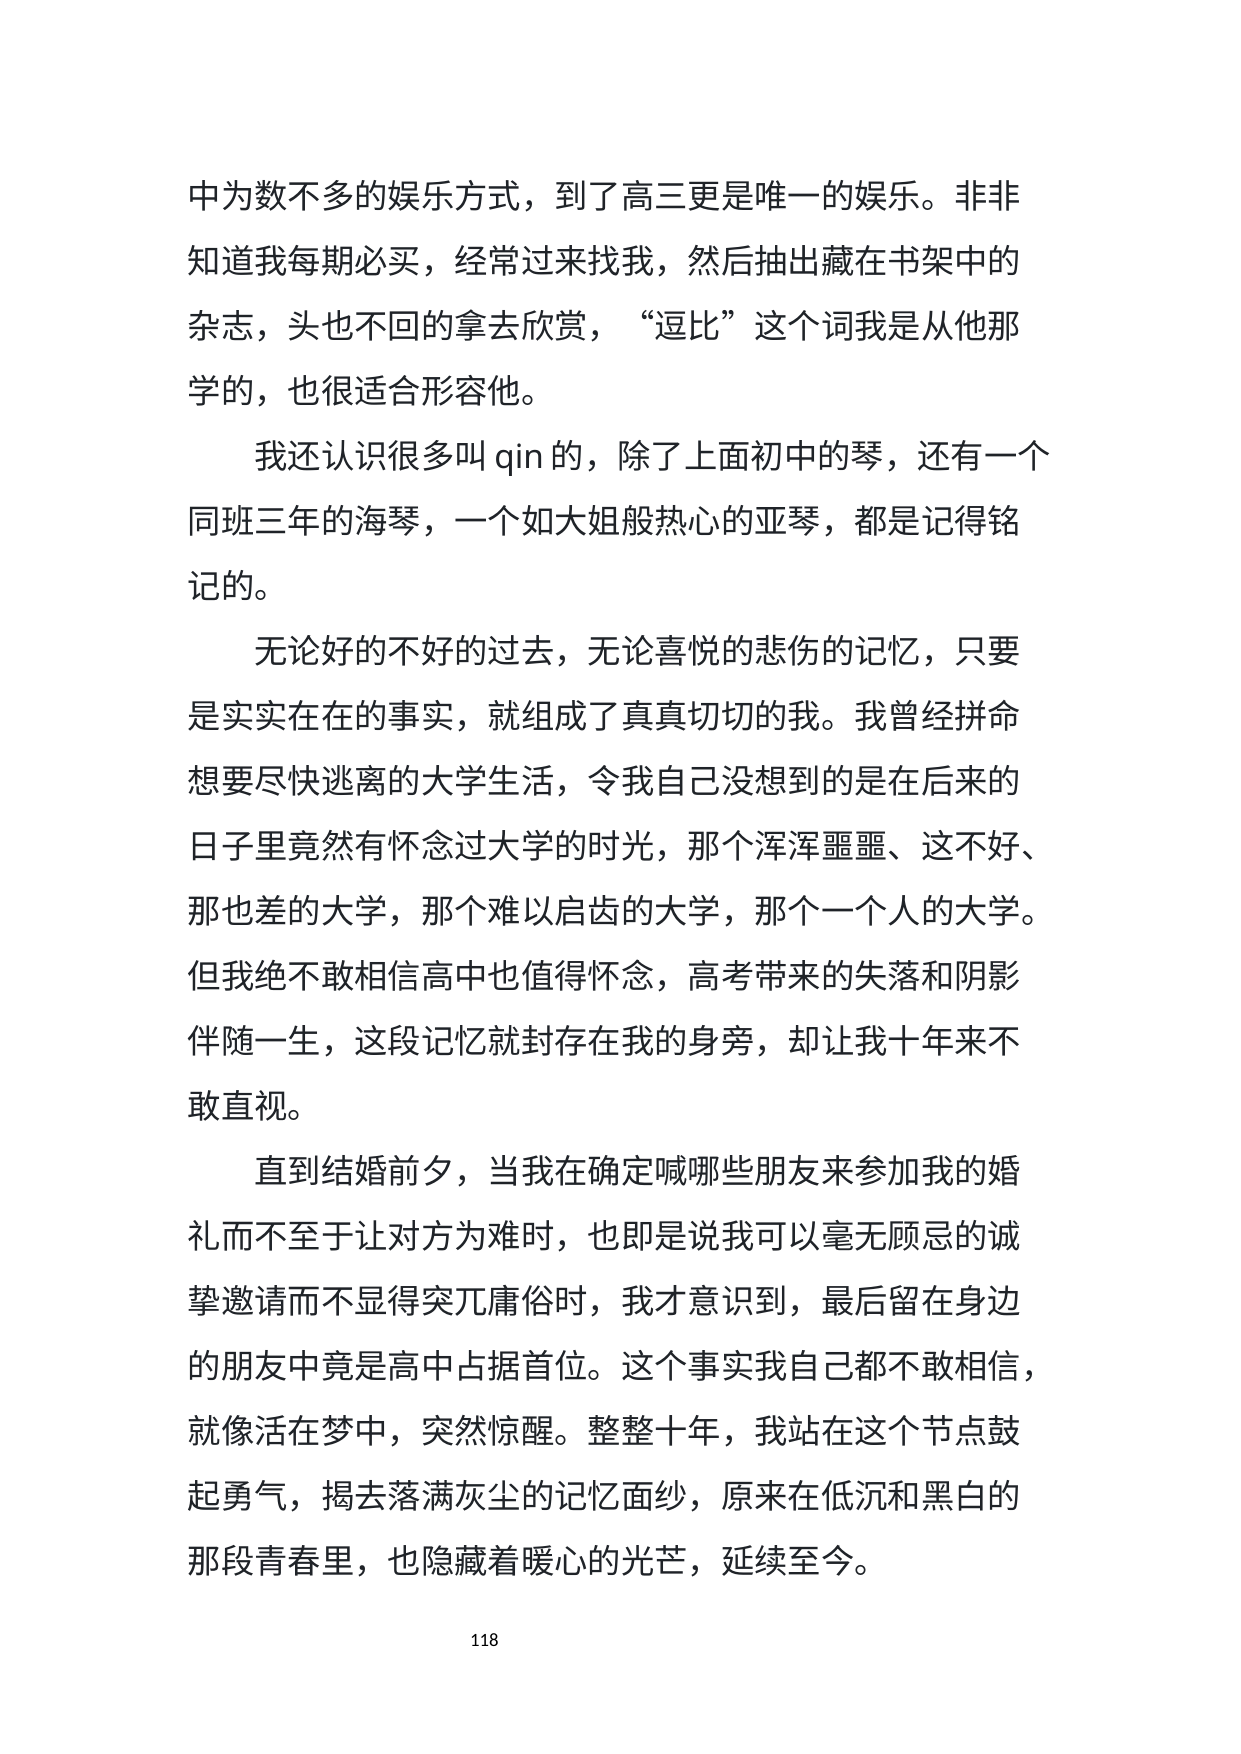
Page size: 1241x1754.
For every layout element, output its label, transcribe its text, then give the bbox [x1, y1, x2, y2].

text 无论好的不好的过去，无论喜悦的悲伤的记忆，只要是实实在在的事实，就组成了真真切切的我。我曾经拼命想要尽快逃离的大学生活，令我自己没想到的是在后来的日子里竟然有怀念过大学的时光，那个浑浑噩噩、这不好、那也差的大学，那个难以启齿的大学，那个一个人的大学。但我绝不敢相信高中也值得怀念，高考带来的失落和阴影伴随一生，这段记忆就封存在我的身旁，却让我十年来不敢直视。 [187, 617, 1053, 1137]
text 我还认识很多叫qin的，除了上面初中的琴，还有一个同班三年的海琴，一个如大姐般热心的亚琴，都是记得铭记的。 [187, 422, 1053, 617]
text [187, 162, 1053, 422]
text 直到结婚前夕，当我在确定喊哪些朋友来参加我的婚礼而不至于让对方为难时，也即是说我可以毫无顾忌的诚挚邀请而不显得突兀庸俗时，我才意识到，最后留在身边的朋友中竟是高中占据首位。这个事实我自己都不敢相信，就像活在梦中，突然惊醒。整整十年，我站在这个节点鼓起勇气，揭去落满灰尘的记忆面纱，原来在低沉和黑白的那段青春里，也隐藏着暖心的光芒，延续至今。 [187, 1137, 1053, 1592]
